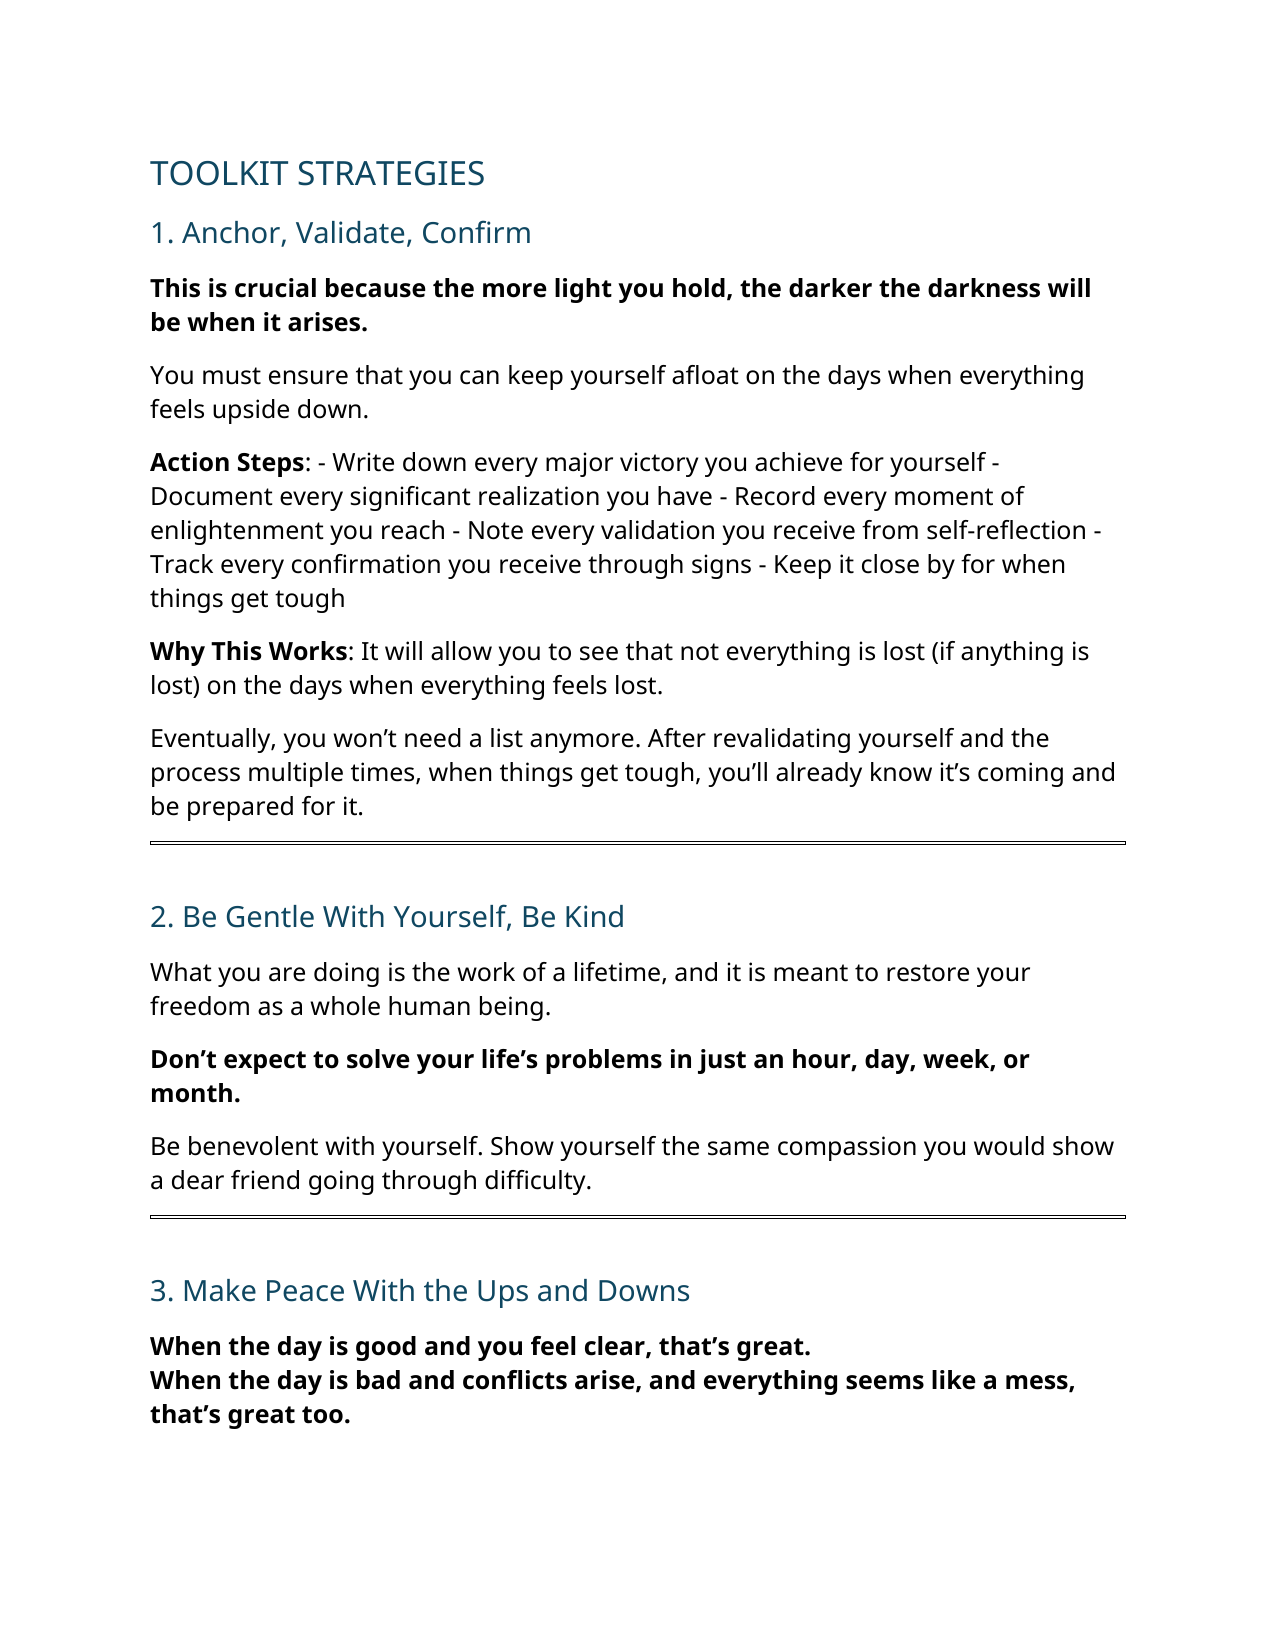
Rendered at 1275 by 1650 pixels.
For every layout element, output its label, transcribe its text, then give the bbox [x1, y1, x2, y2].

subtitle 1. Anchor, Validate, Confirm [150, 212, 1125, 252]
subtitle 3. Make Peace With the Ups and Downs [150, 1270, 1125, 1310]
text What you are doing is the work of a lifetime, and it is meant to restore your freedom as a whole human being. [150, 954, 1125, 1023]
text Eventually, you won’t need a list anymore. After revalidating yourself and the process multiple times, when things get tough, you’ll already know it’s coming and be prepared for it. [150, 720, 1125, 822]
text When the day is good and you feel clear, that’s great. When the day is bad and conflicts arise, and everything seems like a mess, that’s great too. [150, 1328, 1125, 1431]
text Be benevolent with yourself. Show yourself the same compassion you would show a dear friend going through difficulty. [150, 1128, 1125, 1196]
text You must ensure that you can keep yourself afloat on the days when everything feels upside down. [150, 357, 1125, 426]
text Action Steps: - Write down every major victory you achieve for yourself - Document every significant realization you have - Record every moment of enlightenment you reach - Note every validation you receive from self-reflection - Track every confirmation you receive through signs - Keep it close by for when things get tough [150, 444, 1125, 614]
text Don’t expect to solve your life’s problems in just an hour, day, week, or month. [150, 1041, 1125, 1109]
text This is crucial because the more light you hold, the darker the darkness will be when it arises. [150, 271, 1125, 339]
subtitle TOOLKIT STRATEGIES [150, 150, 1125, 195]
subtitle 2. Be Gentle With Yourself, Be Kind [150, 896, 1125, 936]
text Why This Works: It will allow you to see that not everything is lost (if anything is lost) on the days when everything feels lost. [150, 633, 1125, 701]
